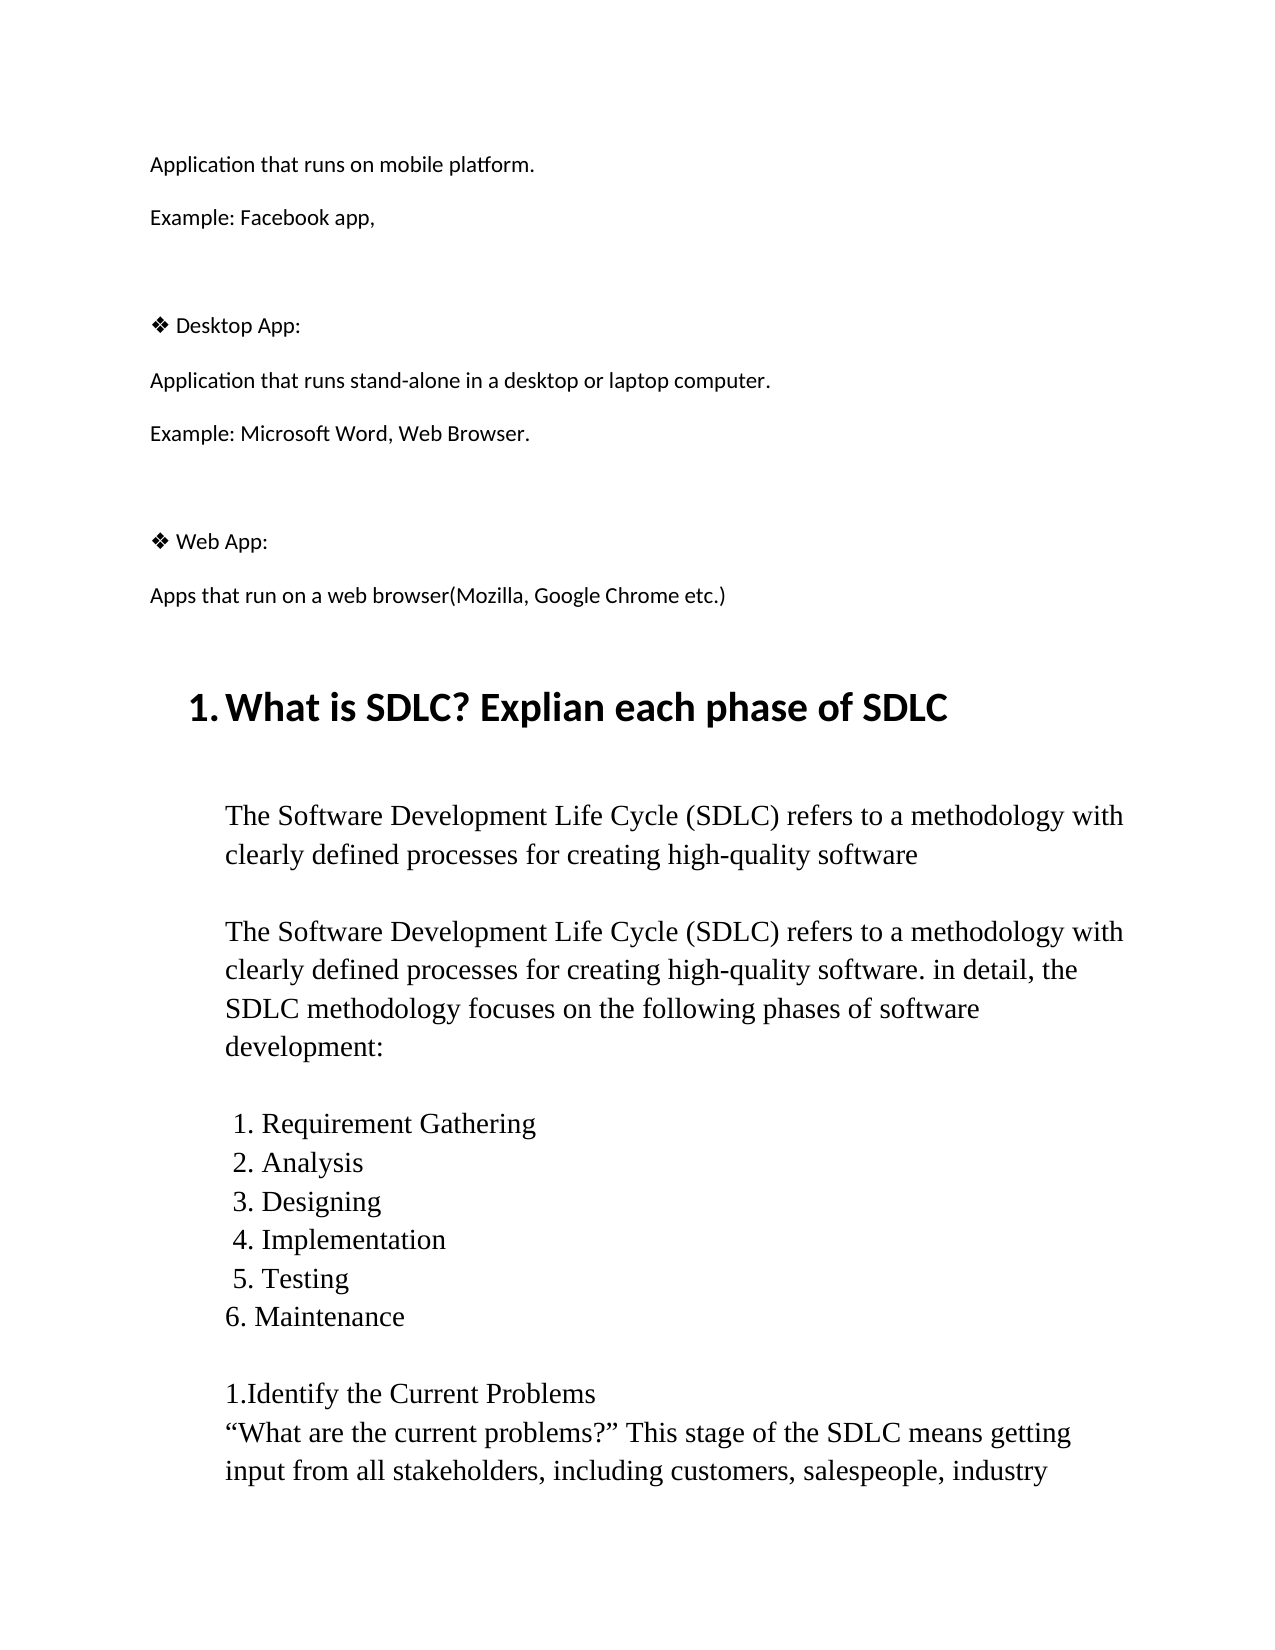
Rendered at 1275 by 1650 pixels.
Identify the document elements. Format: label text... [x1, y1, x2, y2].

text Apps that run on a web browser(Mozilla, Google Chrome etc.) [150, 582, 1125, 610]
text Application that runs stand-alone in a desktop or laptop computer. [150, 366, 1125, 394]
list 3. Designing [225, 1184, 1125, 1217]
list 2. Analysis [225, 1145, 1125, 1179]
list The Software Development Life Cycle (SDLC) refers to a methodology with clearly defined processes for creating high-quality software [225, 798, 1125, 870]
list 6. Maintenance [225, 1299, 1125, 1333]
list 4. Implementation [225, 1222, 1125, 1256]
list What is SDLC? Explian each phase of SDLC [187, 681, 1125, 732]
list 1. Requirement Gathering [225, 1107, 1125, 1140]
list The Software Development Life Cycle (SDLC) refers to a methodology with clearly defined processes for creating high-quality software. in detail, the SDLC methodology focuses on the following phases of software development: [225, 914, 1125, 1063]
text ❖ Web App: [150, 525, 1125, 556]
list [225, 1415, 1125, 1487]
list 5. Testing [225, 1261, 1125, 1294]
text Example: Microsoft Word, Web Browser. [150, 419, 1125, 447]
text Example: Facebook app, [150, 203, 1125, 231]
list 1.Identify the Current Problems [225, 1376, 1125, 1410]
text Application that runs on mobile platform. [150, 150, 1125, 178]
text ❖ Desktop App: [150, 309, 1125, 340]
